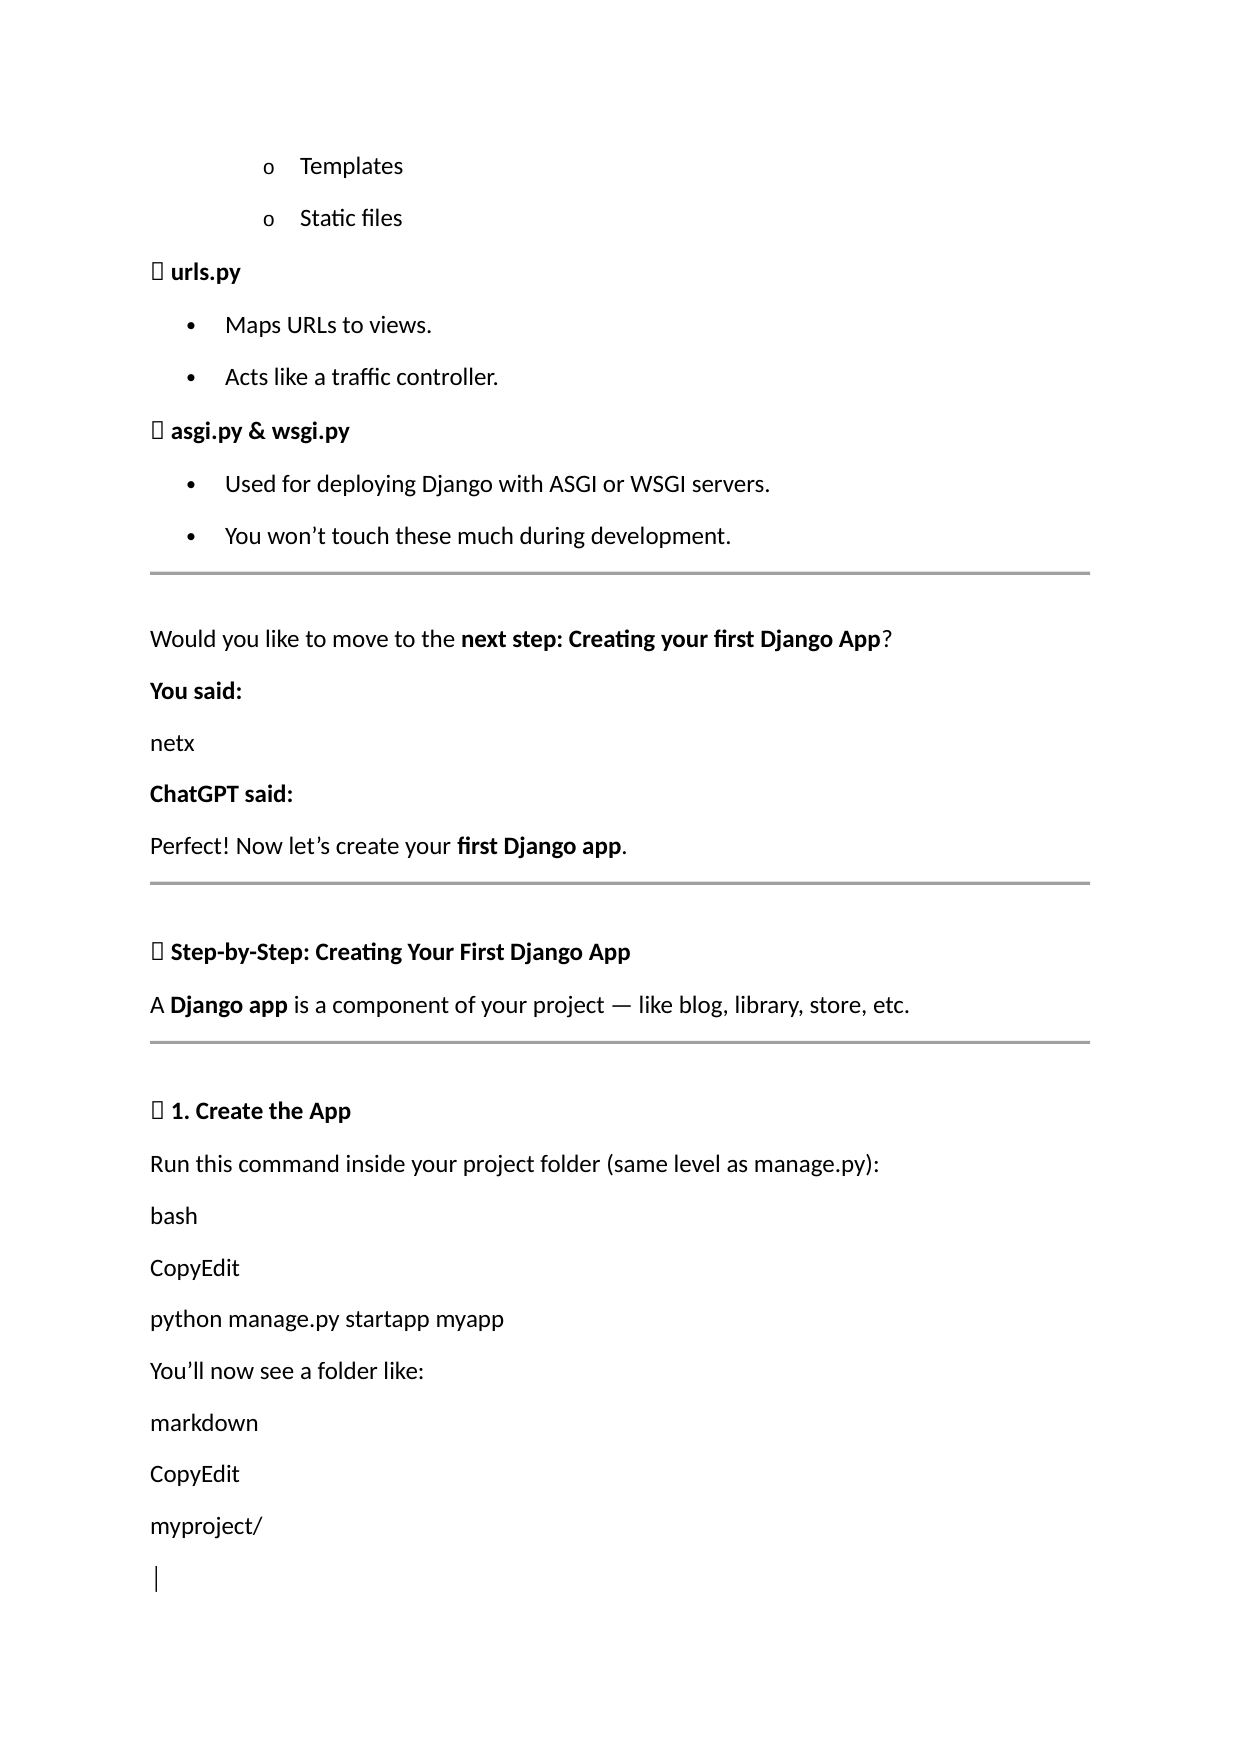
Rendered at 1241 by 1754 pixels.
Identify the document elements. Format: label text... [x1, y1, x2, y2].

text 📌 1. Create the App [150, 1092, 1090, 1127]
text │ [150, 1562, 1090, 1592]
text You said: [150, 675, 1090, 706]
text A Django app is a component of your project — like blog, library, store, etc. [150, 989, 1090, 1020]
text Perfect! Now let’s create your first Django app. [150, 830, 1090, 861]
text 🔸 urls.py [150, 253, 1090, 287]
text You’ll now see a folder like: [150, 1355, 1090, 1386]
text markdown [150, 1407, 1090, 1437]
text ChatGPT said: [150, 778, 1090, 809]
text ✅ Step-by-Step: Creating Your First Django App [150, 933, 1090, 967]
text CopyEdit [150, 1252, 1090, 1282]
text myproject/ [150, 1510, 1090, 1541]
text 🔸 asgi.py & wsgi.py [150, 412, 1090, 447]
text Would you like to move to the next step: Creating your first Django App? [150, 623, 1090, 654]
text netx [150, 727, 1090, 757]
text Run this command inside your project folder (same level as manage.py): [150, 1148, 1090, 1179]
text python manage.py startapp myapp [150, 1303, 1090, 1334]
list Acts like a traffic controller. [187, 361, 1090, 391]
list Templates [262, 150, 1090, 181]
list Static files [262, 202, 1090, 232]
text bash [150, 1200, 1090, 1231]
list Used for deploying Django with ASGI or WSGI servers. [187, 468, 1090, 499]
list You won’t touch these much during development. [187, 520, 1090, 551]
list Maps URLs to views. [187, 309, 1090, 340]
text CopyEdit [150, 1458, 1090, 1489]
